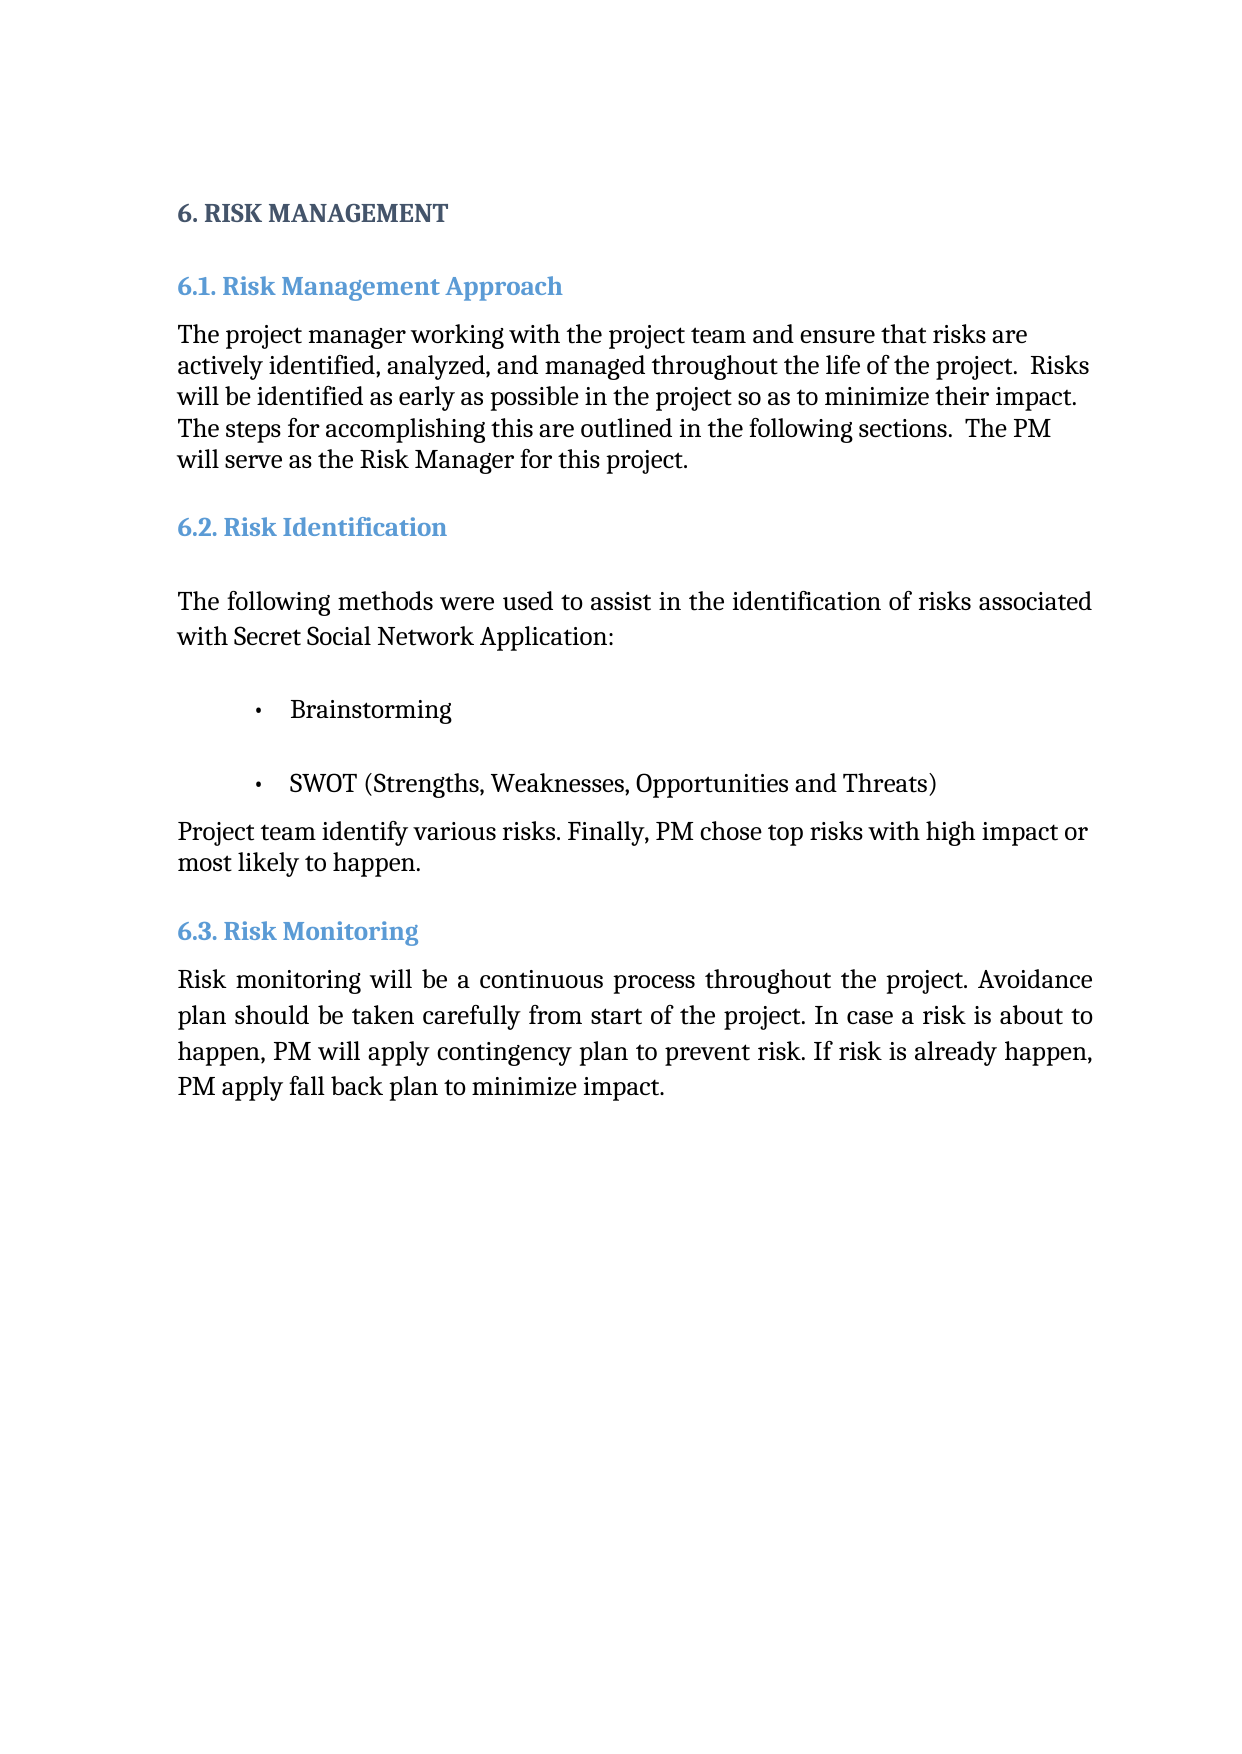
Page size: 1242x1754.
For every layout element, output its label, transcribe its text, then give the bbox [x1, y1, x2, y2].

subtitle 6.3. Risk Monitoring [177, 916, 1094, 947]
subtitle Brainstorming [252, 694, 1094, 726]
subtitle 6.1. Risk Management Approach [177, 271, 1094, 302]
text Risk monitoring will be a continuous process throughout the project. Avoidance plan should be taken carefully from start of the project. In case a risk is about to happen, PM will apply contingency plan to prevent risk. If risk is already happen, PM apply fall back plan to minimize impact. [177, 964, 1094, 1102]
subtitle The following methods were used to assist in the identification of risks associated with Secret Social Network Application: [177, 586, 1094, 652]
text Project team identify various risks. Finally, PM chose top risks with high impact or most likely to happen. [177, 816, 1094, 878]
subtitle 6. RISK MANAGEMENT [177, 198, 1094, 229]
subtitle 6.2. Risk Identification [177, 512, 1094, 543]
subtitle SWOT (Strengths, Weaknesses, Opportunities and Threats) [252, 768, 1094, 799]
text The project manager working with the project team and ensure that risks are actively identified, analyzed, and managed throughout the life of the project. Risks will be identified as early as possible in the project so as to minimize their impact. The steps for accomplishing this are outlined in the following sections. The PM will serve as the Risk Manager for this project. [177, 319, 1094, 475]
